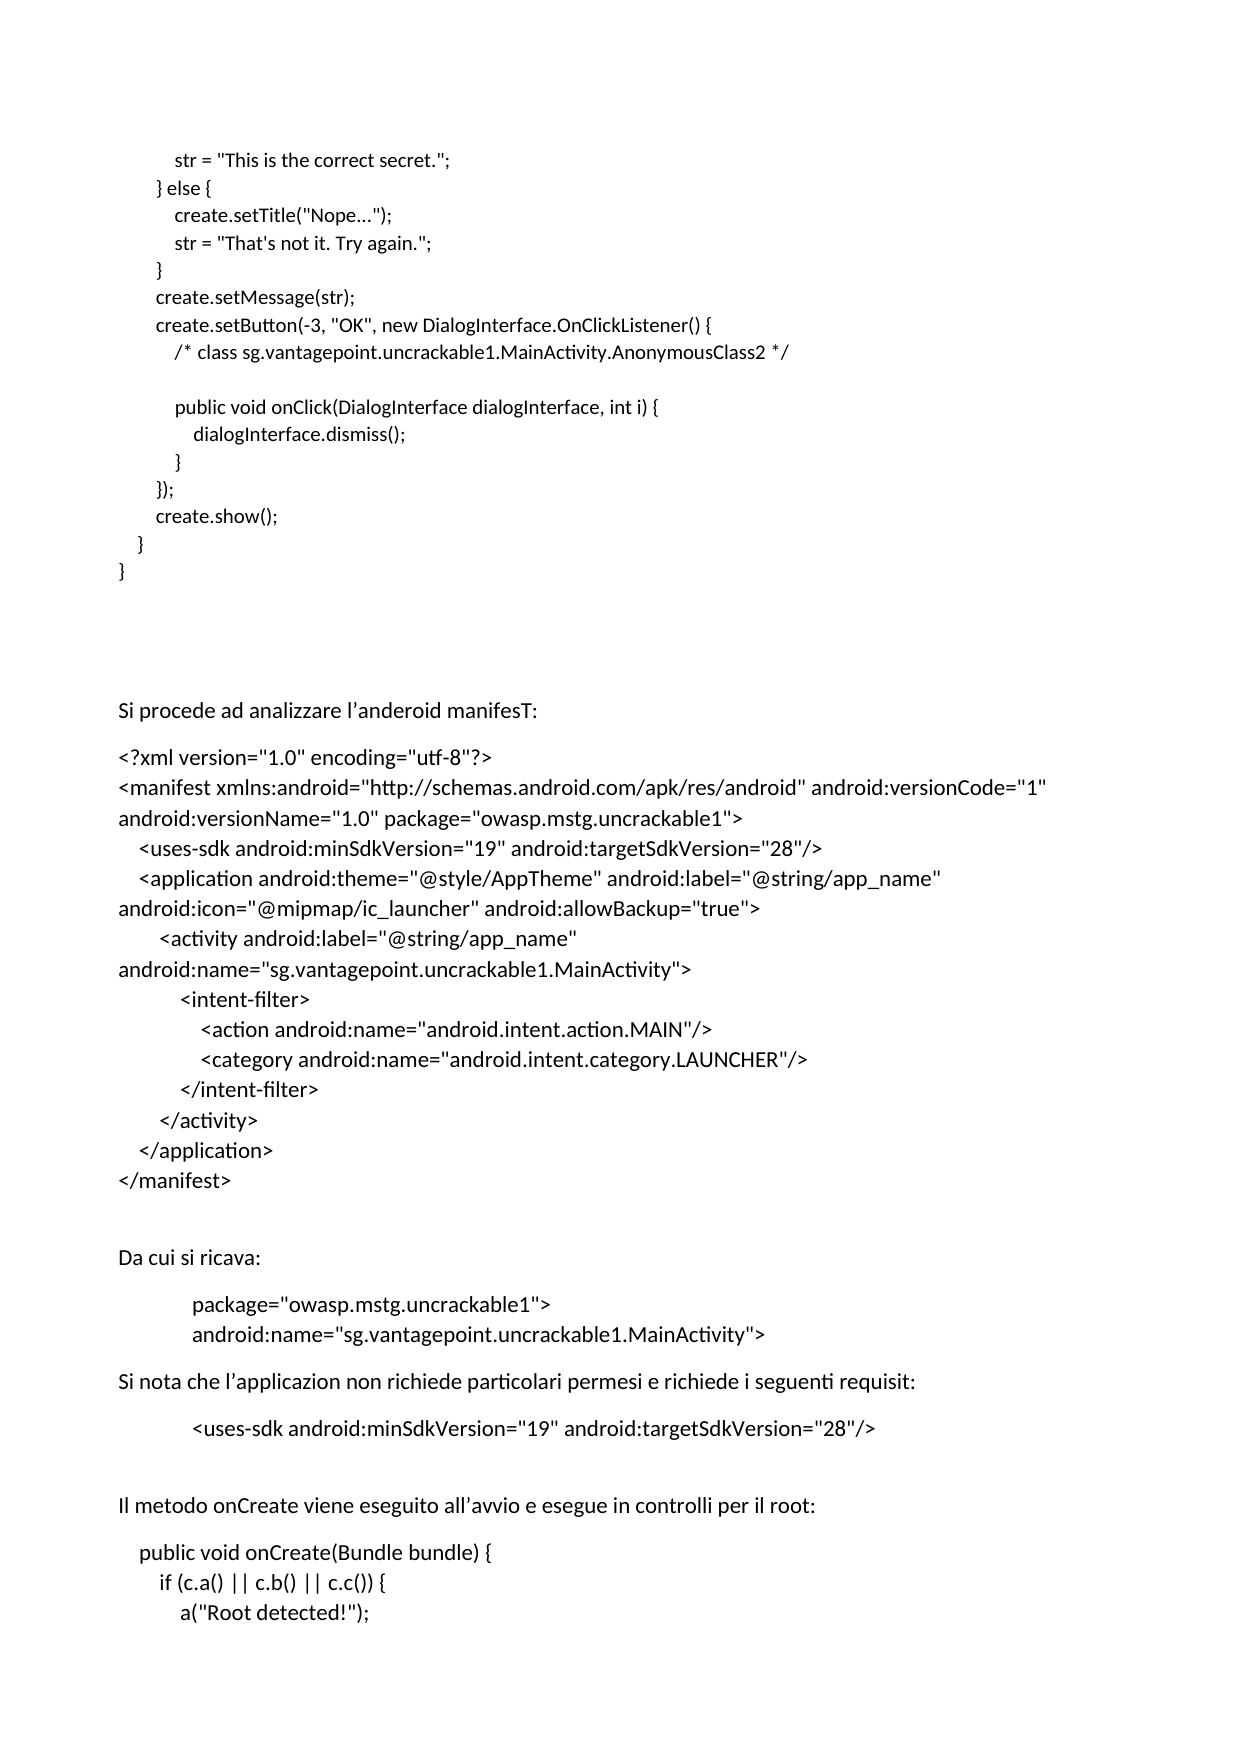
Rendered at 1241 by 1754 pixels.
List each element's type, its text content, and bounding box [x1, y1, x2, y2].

text create.setMessage(str); [118, 284, 1122, 310]
text /* class sg.vantagepoint.uncrackable1.MainActivity.AnonymousClass2 */ [118, 339, 1122, 365]
text } [118, 558, 1122, 584]
text public void onCreate(Bundle bundle) { [118, 1538, 1122, 1566]
text Si nota che l’applicazion non richiede particolari permesi e richiede i seguenti requisit: [118, 1367, 1122, 1395]
text </application> [118, 1136, 1122, 1164]
text <uses-sdk android:minSdkVersion="19" android:targetSdkVersion="28"/> [118, 1414, 1122, 1472]
text } [118, 449, 1122, 474]
text Da cui si ricava: [118, 1243, 1122, 1271]
text str = "This is the correct secret."; [118, 148, 1122, 173]
text <action android:name="android.intent.action.MAIN"/> [118, 1015, 1122, 1043]
text } else { [118, 175, 1122, 200]
text <?xml version="1.0" encoding="utf-8"?> [118, 743, 1122, 771]
text <uses-sdk android:minSdkVersion="19" android:targetSdkVersion="28"/> [118, 834, 1122, 862]
text create.setTitle("Nope..."); [118, 202, 1122, 228]
text </activity> [118, 1106, 1122, 1134]
text Si procede ad analizzare l’anderoid manifesT: [118, 696, 1122, 724]
text dialogInterface.dismiss(); [118, 422, 1122, 447]
text str = "That's not it. Try again."; [118, 230, 1122, 255]
text <application android:theme="@style/AppTheme" android:label="@string/app_name" android:icon="@mipmap/ic_launcher" android:allowBackup="true"> [118, 864, 1122, 922]
text if (c.a() || c.b() || c.c()) { [118, 1568, 1122, 1596]
text <intent-filter> [118, 985, 1122, 1013]
text <activity android:label="@string/app_name" android:name="sg.vantagepoint.uncrackable1.MainActivity"> [118, 924, 1122, 983]
text create.setButton(-3, "OK", new DialogInterface.OnClickListener() { [118, 312, 1122, 337]
text create.show(); [118, 504, 1122, 529]
text public void onClick(DialogInterface dialogInterface, int i) { [118, 394, 1122, 419]
text } [118, 257, 1122, 283]
text a("Root detected!"); [118, 1598, 1122, 1626]
text Il metodo onCreate viene eseguito all’avvio e esegue in controlli per il root: [118, 1491, 1122, 1519]
text package="owasp.mstg.uncrackable1"> android:name="sg.vantagepoint.uncrackable1.MainActivity"> [192, 1290, 1122, 1348]
text <manifest xmlns:android="http://schemas.android.com/apk/res/android" android:versionCode="1" android:versionName="1.0" package="owasp.mstg.uncrackable1"> [118, 773, 1122, 832]
text }); [118, 476, 1122, 502]
text <category android:name="android.intent.category.LAUNCHER"/> [118, 1045, 1122, 1073]
text </intent-filter> [118, 1076, 1122, 1103]
text </manifest> [118, 1166, 1122, 1194]
text } [118, 531, 1122, 557]
